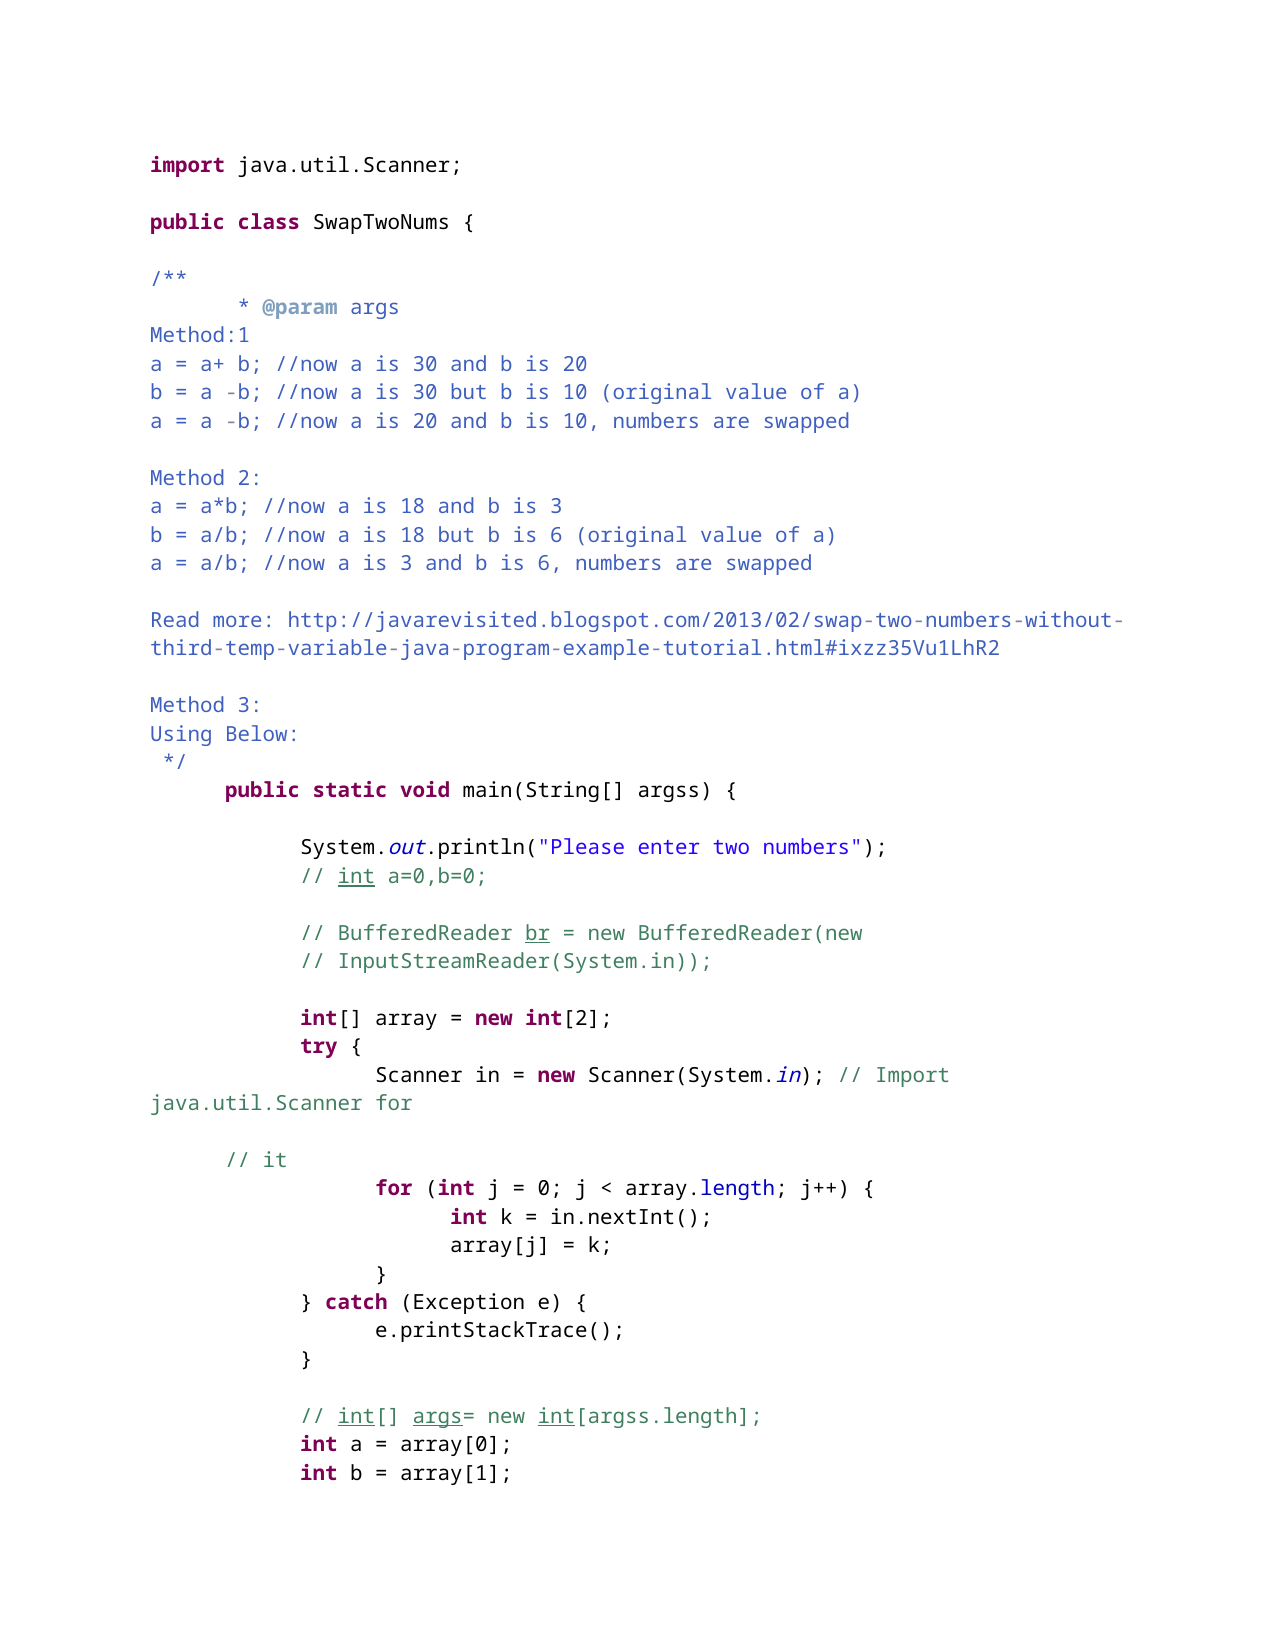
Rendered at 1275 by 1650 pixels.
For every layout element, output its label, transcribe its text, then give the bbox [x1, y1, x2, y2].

text int a = array[0]; [150, 1429, 1125, 1458]
text a = a -b; //now a is 20 and b is 10, numbers are swapped [150, 406, 1125, 434]
text int k = in.nextInt(); [150, 1202, 1125, 1230]
text } catch (Exception e) { [150, 1287, 1125, 1316]
text System.out.println("Please enter two numbers"); [150, 832, 1125, 861]
text */ [150, 747, 1125, 776]
text import java.util.Scanner; [150, 150, 1125, 178]
text for (int j = 0; j < array.length; j++) { [150, 1173, 1125, 1202]
text Method 3: [150, 690, 1125, 719]
text // it [150, 1117, 1125, 1173]
text Method:1 [150, 321, 1125, 349]
text Read more: http://javarevisited.blogspot.com/2013/02/swap-two-numbers-without-third-temp-variable-java-program-example-tutorial.html#ixzz35Vu1LhR2 [150, 605, 1125, 662]
text a = a+ b; //now a is 30 and b is 20 [150, 349, 1125, 377]
text /** [150, 264, 1125, 292]
text a = a/b; //now a is 3 and b is 6, numbers are swapped [150, 548, 1125, 577]
text Using Below: [150, 719, 1125, 747]
text // BufferedReader br = new BufferedReader(new [150, 918, 1125, 946]
text // InputStreamReader(System.in)); [150, 946, 1125, 975]
text } [150, 1344, 1125, 1372]
text b = a/b; //now a is 18 but b is 6 (original value of a) [150, 520, 1125, 548]
text try { [150, 1032, 1125, 1060]
text a = a*b; //now a is 18 and b is 3 [150, 491, 1125, 520]
text Scanner in = new Scanner(System.in); // Import java.util.Scanner for [150, 1060, 1125, 1117]
text int[] array = new int[2]; [150, 1003, 1125, 1032]
text int b = array[1]; [150, 1458, 1125, 1486]
text // int a=0,b=0; [150, 861, 1125, 889]
text Method 2: [150, 463, 1125, 491]
text array[j] = k; [150, 1230, 1125, 1259]
text e.printStackTrace(); [150, 1316, 1125, 1344]
text } [150, 1259, 1125, 1287]
text public class SwapTwoNums { [150, 207, 1125, 235]
text public static void main(String[] argss) { [150, 776, 1125, 804]
text * @param args [150, 292, 1125, 321]
text // int[] args= new int[argss.length]; [150, 1401, 1125, 1429]
text b = a -b; //now a is 30 but b is 10 (original value of a) [150, 377, 1125, 406]
